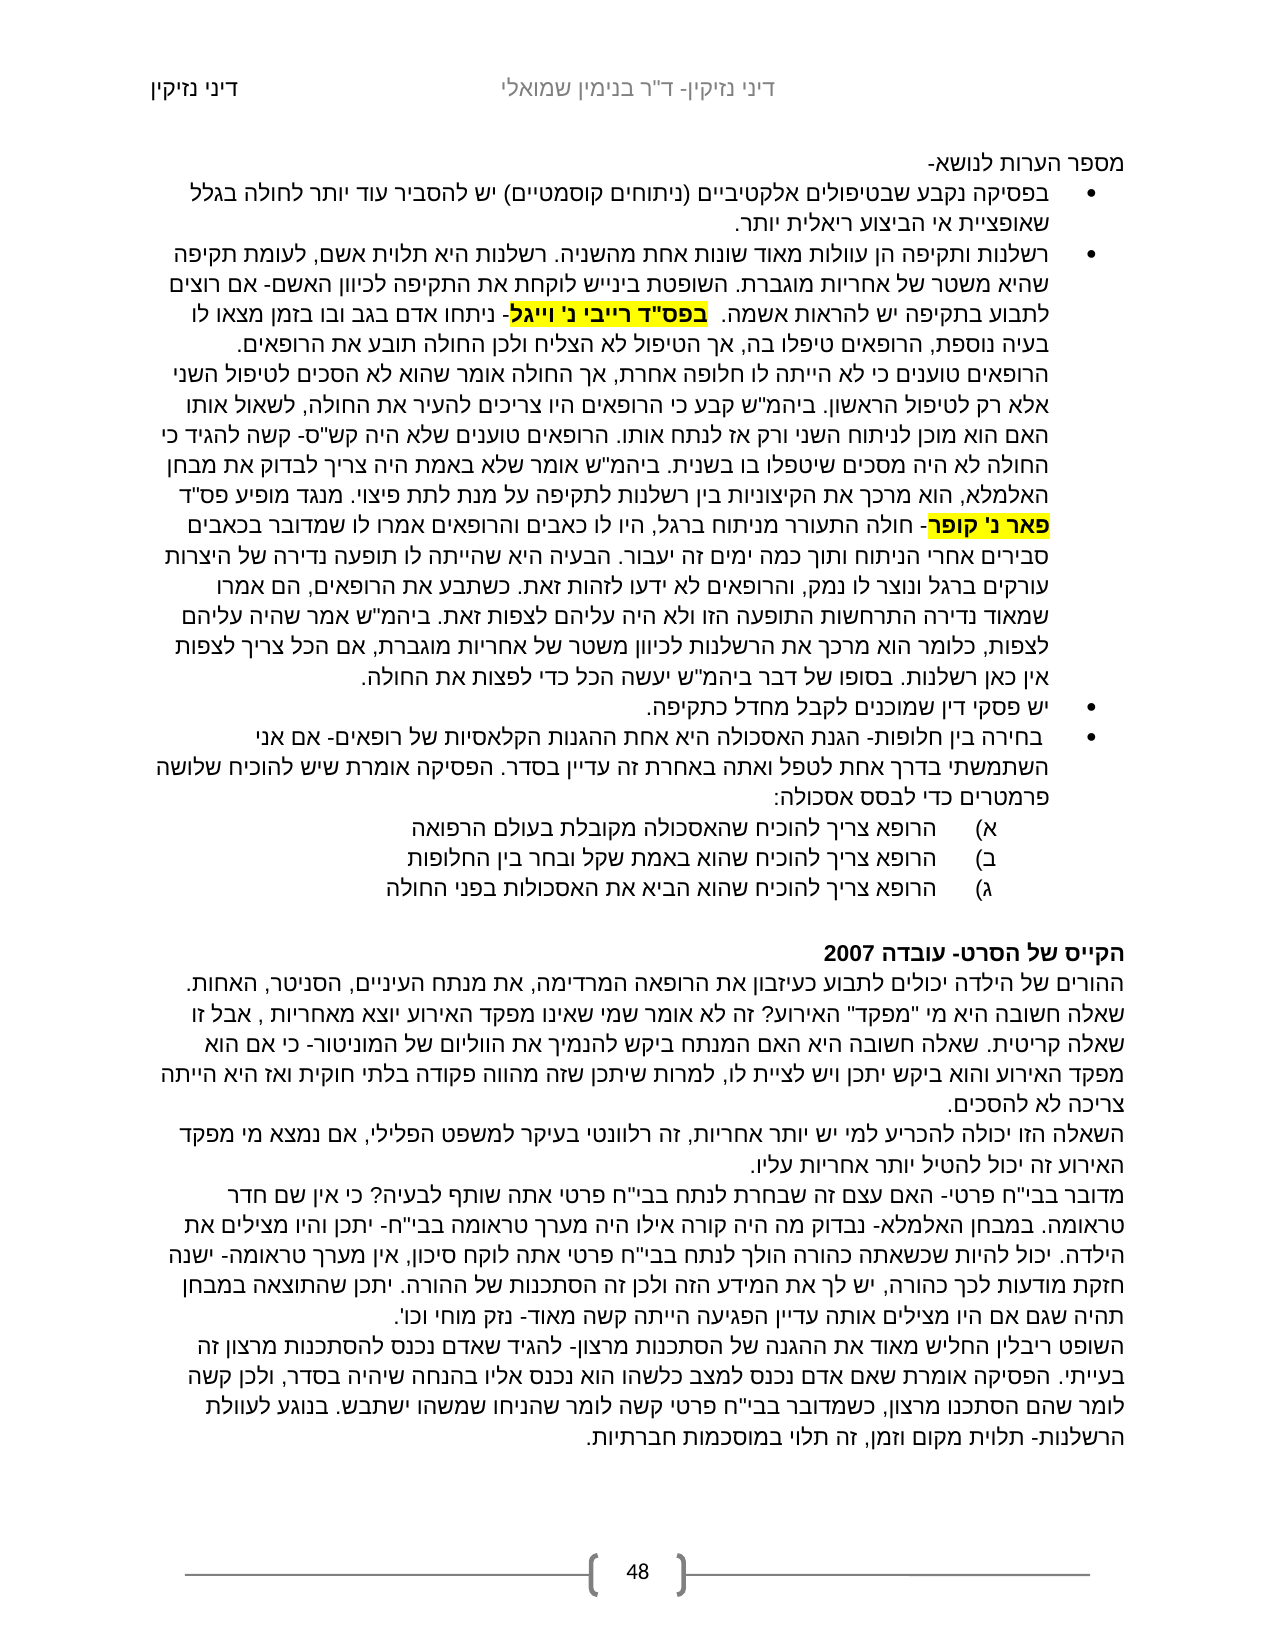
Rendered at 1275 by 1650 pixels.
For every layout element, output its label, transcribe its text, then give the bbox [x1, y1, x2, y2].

text מדובר בבי"ח פרטי- האם עצם זה שבחרת לנתח בבי"ח פרטי אתה שותף לבעיה? כי אין שם חדר טראומה. במבחן האלמלא- נבדוק מה היה קורה אילו היה מערך טראומה בבי"ח- יתכן והיו מצילים את הילדה. יכול להיות שכשאתה כהורה הולך לנתח בבי"ח פרטי אתה לוקח סיכון, אין מערך טראומה- ישנה חזקת מודעות לכך כהורה, יש לך את המידע הזה ולכן זה הסתכנות של ההורה. יתכן שהתוצאה במבחן תהיה שגם אם היו מצילים אותה עדיין הפגיעה הייתה קשה מאוד- נזק מוחי וכו'. [150, 1182, 1125, 1329]
list רשלנות ותקיפה הן עוולות מאוד שונות אחת מהשניה. רשלנות היא תלוית אשם, לעומת תקיפה שהיא משטר של אחריות מוגברת. השופטת בינייש לוקחת את התקיפה לכיוון האשם- אם רוצים לתבוע בתקיפה יש להראות אשמה. בפס"ד רייבי נ' וייגל- ניתחו אדם בגב ובו בזמן מצאו לו בעיה נוספת, הרופאים טיפלו בה, אך הטיפול לא הצליח ולכן החולה תובע את הרופאים. הרופאים טוענים כי לא הייתה לו חלופה אחרת, אך החולה אומר שהוא לא הסכים לטיפול השני אלא רק לטיפול הראשון. ביהמ"ש קבע כי הרופאים היו צריכים להעיר את החולה, לשאול אותו האם הוא מוכן לניתוח השני ורק אז לנתח אותו. הרופאים טוענים שלא היה קש"ס- קשה להגיד כי החולה לא היה מסכים שיטפלו בו בשנית. ביהמ"ש אומר שלא באמת היה צריך לבדוק את מבחן האלמלא, הוא מרכך את הקיצוניות בין רשלנות לתקיפה על מנת לתת פיצוי. מנגד מופיע פס"ד פאר נ' קופר- חולה התעורר מניתוח ברגל, היו לו כאבים והרופאים אמרו לו שמדובר בכאבים סבירים אחרי הניתוח ותוך כמה ימים זה יעבור. הבעיה היא שהייתה לו תופעה נדירה של היצרות עורקים ברגל ונוצר לו נמק, והרופאים לא ידעו לזהות זאת. כשתבע את הרופאים, הם אמרו שמאוד נדירה התרחשות התופעה הזו ולא היה עליהם לצפות זאת. ביהמ"ש אמר שהיה עליהם לצפות, כלומר הוא מרכך את הרשלנות לכיוון משטר של אחריות מוגברת, אם הכל צריך לצפות אין כאן רשלנות. בסופו של דבר ביהמ"ש יעשה הכל כדי לפצות את החולה. [150, 241, 1087, 690]
list בחירה בין חלופות- הגנת האסכולה היא אחת ההגנות הקלאסיות של רופאים- אם אני השתמשתי בדרך אחת לטפל ואתה באחרת זה עדיין בסדר. הפסיקה אומרת שיש להוכיח שלושה פרמטרים כדי לבסס אסכולה: [150, 724, 1087, 811]
text הקייס של הסרט- עובדה 2007 [150, 940, 1125, 967]
text השופט ריבלין החליש מאוד את ההגנה של הסתכנות מרצון- להגיד שאדם נכנס להסתכנות מרצון זה בעייתי. הפסיקה אומרת שאם אדם נכנס למצב כלשהו הוא נכנס אליו בהנחה שיהיה בסדר, ולכן קשה לומר שהם הסתכנו מרצון, כשמדובר בבי"ח פרטי קשה לומר שהניחו שמשהו ישתבש. בנוגע לעוולת הרשלנות- תלוית מקום וזמן, זה תלוי במוסכמות חברתיות. [150, 1333, 1125, 1450]
list הרופא צריך להוכיח שהוא הביא את האסכולות בפני החולה [150, 875, 975, 901]
text השאלה הזו יכולה להכריע למי יש יותר אחריות, זה רלוונטי בעיקר למשפט הפלילי, אם נמצא מי מפקד האירוע זה יכול להטיל יותר אחריות עליו. [150, 1121, 1125, 1178]
list הרופא צריך להוכיח שהאסכולה מקובלת בעולם הרפואה [150, 814, 975, 841]
text מספר הערות לנושא- [150, 150, 1125, 176]
list בפסיקה נקבע שבטיפולים אלקטיביים (ניתוחים קוסמטיים) יש להסביר עוד יותר לחולה בגלל שאופציית אי הביצוע ריאלית יותר. [150, 180, 1087, 237]
text ההורים של הילדה יכולים לתבוע כעיזבון את הרופאה המרדימה, את מנתח העיניים, הסניטר, האחות. שאלה חשובה היא מי "מפקד" האירוע? זה לא אומר שמי שאינו מפקד האירוע יוצא מאחריות , אבל זו שאלה קריטית. שאלה חשובה היא האם המנתח ביקש להנמיך את הווליום של המוניטור- כי אם הוא מפקד האירוע והוא ביקש יתכן ויש לציית לו, למרות שיתכן שזה מהווה פקודה בלתי חוקית ואז היא הייתה צריכה לא להסכים. [150, 970, 1125, 1118]
list יש פסקי דין שמוכנים לקבל מחדל כתקיפה. [150, 694, 1087, 720]
list הרופא צריך להוכיח שהוא באמת שקל ובחר בין החלופות [150, 845, 975, 871]
